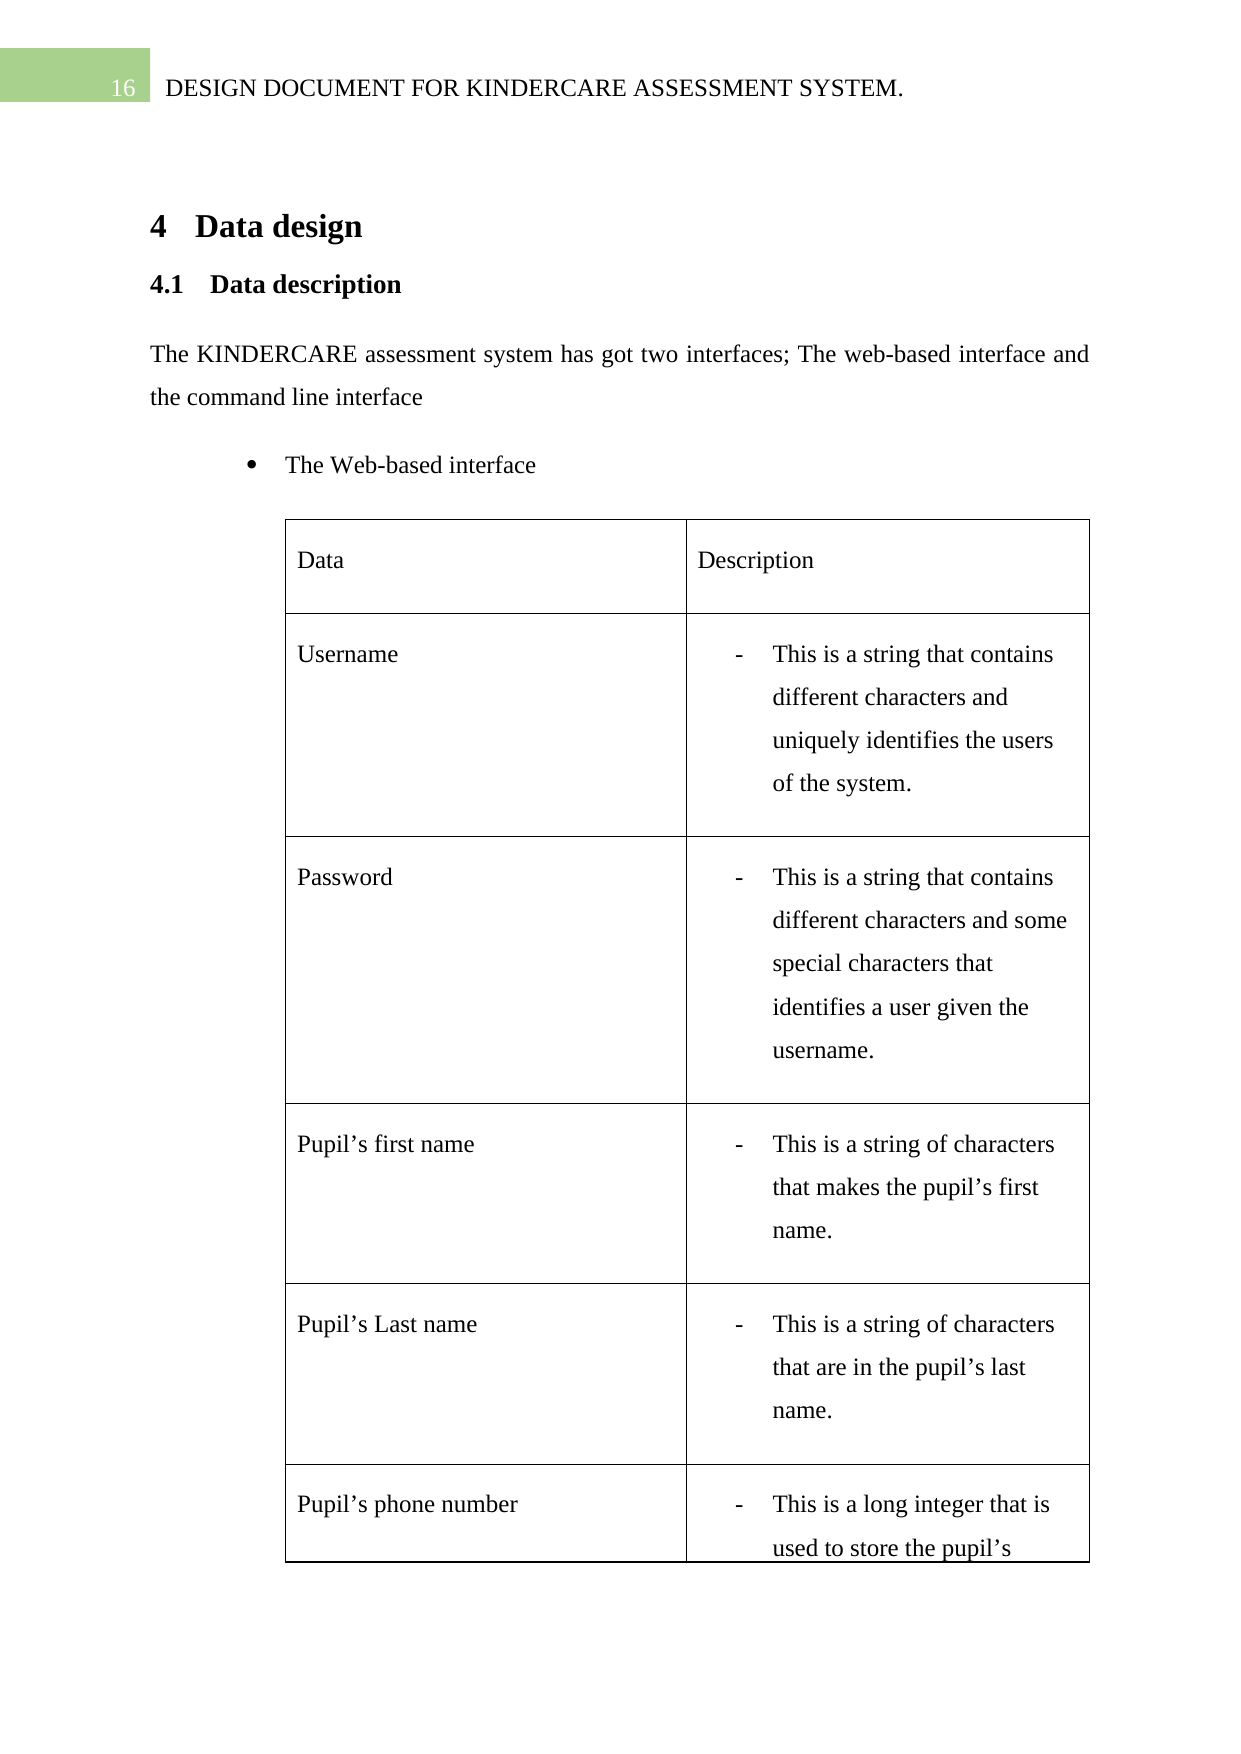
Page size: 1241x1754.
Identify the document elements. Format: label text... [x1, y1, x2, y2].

table_cell This is a string that contains different characters and uniquely identifies the users of the system. [687, 614, 1089, 836]
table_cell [286, 1465, 686, 1561]
table_header Description [687, 520, 1089, 613]
table_cell Password [286, 837, 686, 1103]
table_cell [687, 1465, 1089, 1561]
subtitle Data description [150, 268, 1090, 299]
table_cell Pupil’s first name [286, 1104, 686, 1283]
table_header Data [286, 520, 686, 613]
table_cell Username [286, 614, 686, 836]
list The Web-based interface [247, 451, 1090, 479]
table_cell This is a string that contains different characters and some special characters that identifies a user given the username. [687, 837, 1089, 1103]
subtitle Data design [150, 206, 1090, 244]
text The KINDERCARE assessment system has got two interfaces; The web-based interface and the command line interface [150, 339, 1090, 411]
table_cell This is a string of characters that are in the pupil’s last name. [687, 1284, 1089, 1463]
table_cell This is a string of characters that makes the pupil’s first name. [687, 1104, 1089, 1283]
table_cell Pupil’s Last name [286, 1284, 686, 1463]
